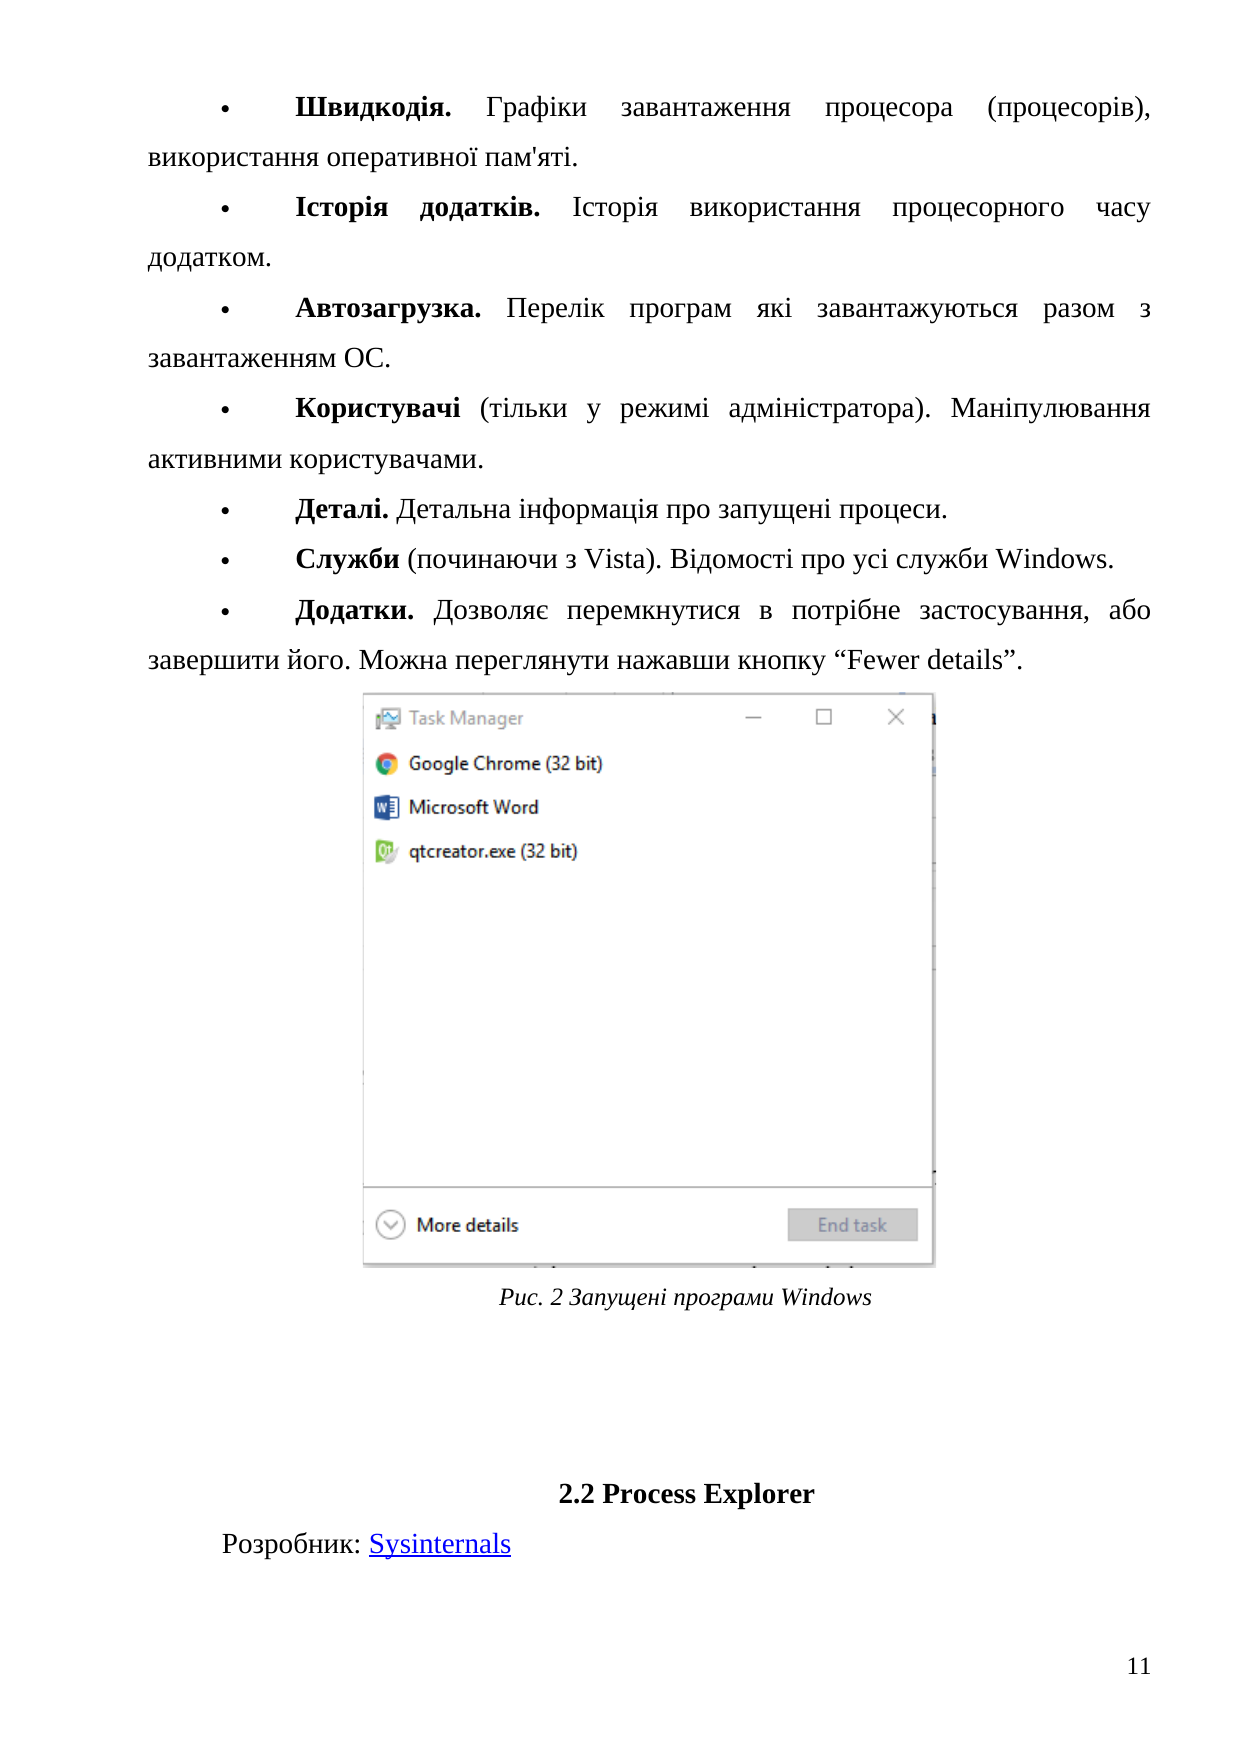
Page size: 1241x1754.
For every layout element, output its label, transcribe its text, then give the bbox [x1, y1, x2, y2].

list Історія додатків. Історія використання процесорного часу додатком. [148, 189, 1152, 273]
list Швидкодія. Графіки завантаження процесора (процесорів), використання оперативної пам'яті. [148, 89, 1152, 172]
list Деталі. Детальна інформація про запущені процеси. [148, 491, 1152, 525]
text Розробник: Sysinternals [148, 1526, 1152, 1560]
text Рис. 2 Запущені програми Windows [148, 1282, 1152, 1311]
list Служби (починаючи з Vista). Відомості про усі служби Windows. [148, 541, 1152, 575]
list Автозагрузка. Перелік програм які завантажуються разом з завантаженням ОС. [148, 290, 1152, 374]
list Користувачі (тільки у режимі адміністратора). Маніпулювання активними користувачами. [148, 391, 1152, 474]
list Додатки. Дозволяє перемкнутися в потрібне застосування, або завершити його. Можна переглянути нажавши кнопку “Fewer details”. [148, 592, 1152, 676]
text 2.2 Process Explorer [148, 1476, 1152, 1509]
picture [362, 692, 937, 1268]
